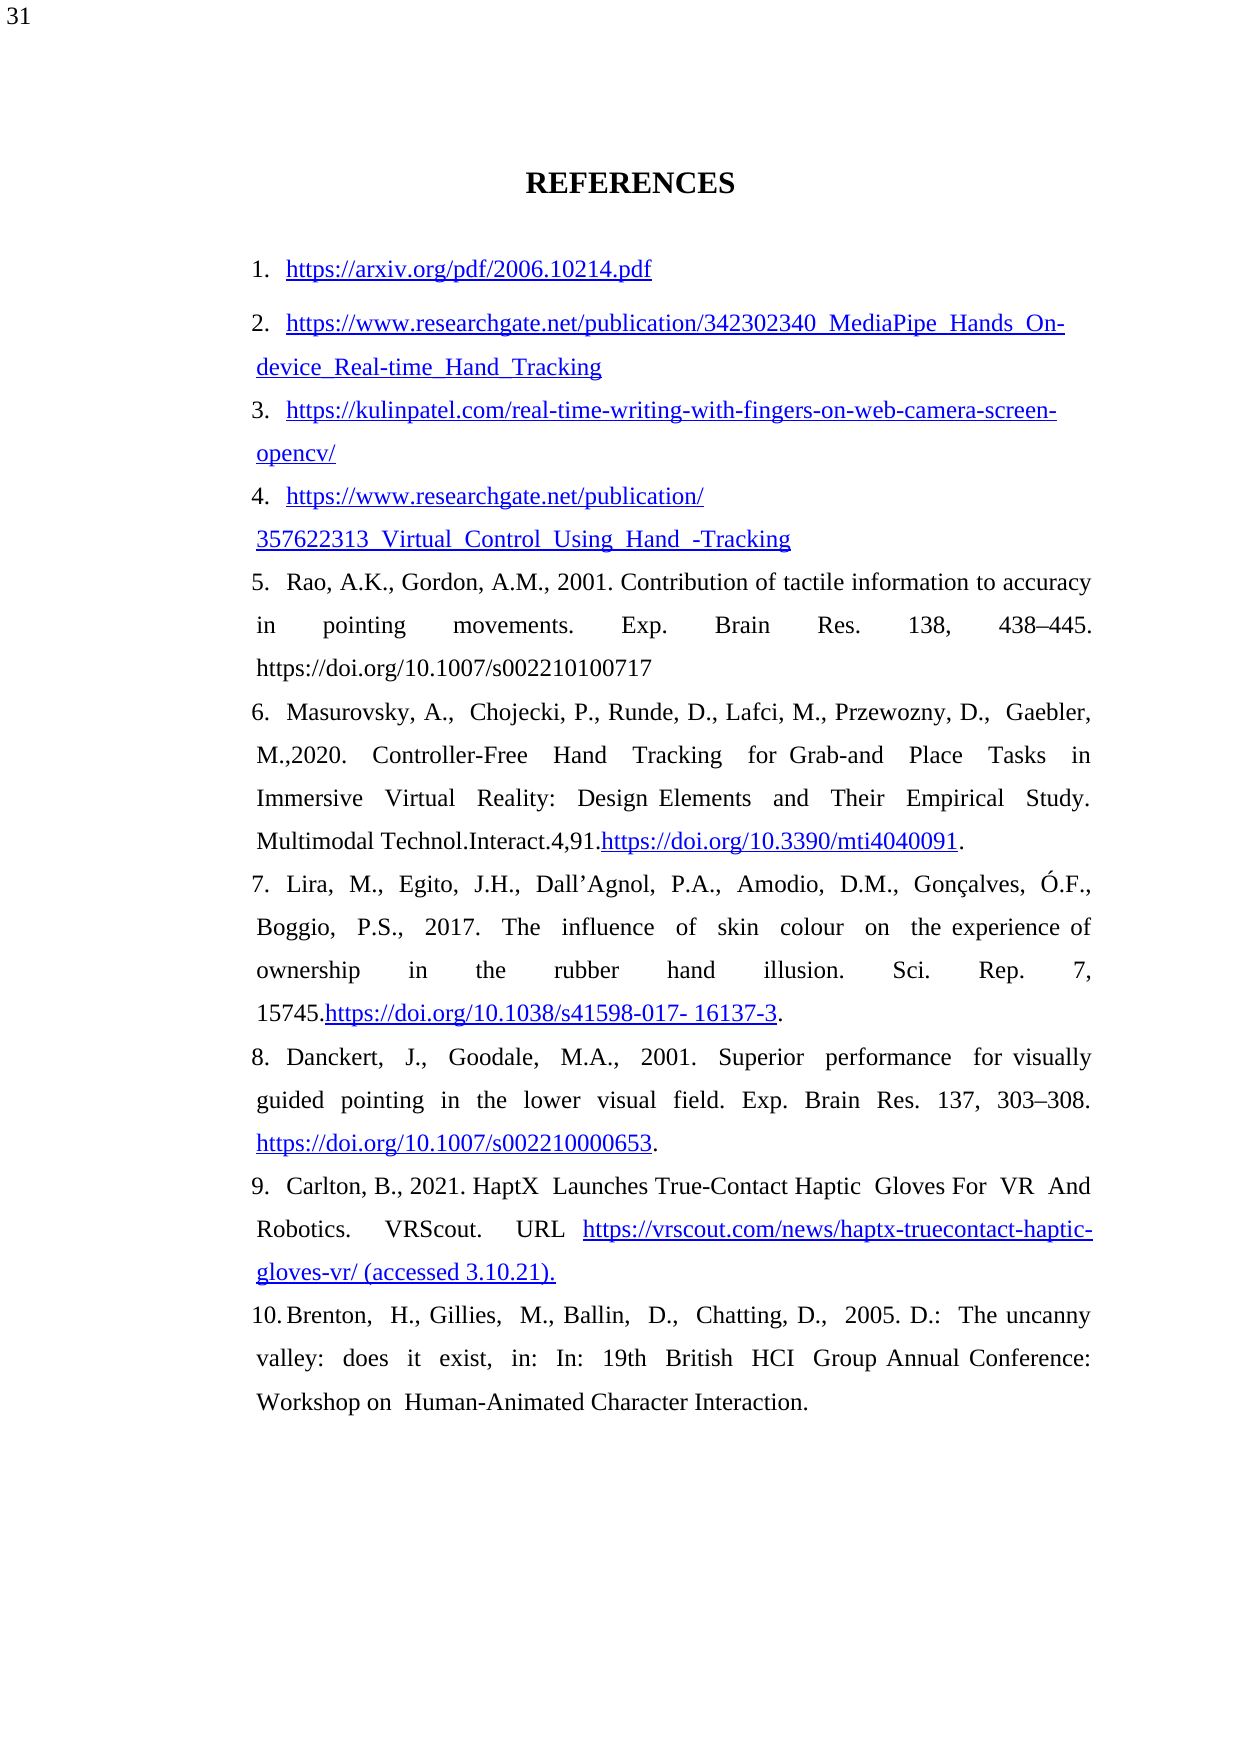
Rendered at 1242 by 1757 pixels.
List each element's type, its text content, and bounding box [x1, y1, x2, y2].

list https://www.researchgate.net/publication/357622313_Virtual_Control_Using_Hand_-Tracking [251, 503, 1093, 575]
list Brenton, H., Gillies, M., Ballin, D., Chatting, D., 2005. D.: The uncanny valley: does it exist, in: In: 19th British HCI Group Annual Conference: Workshop on Human-Animated Character Interaction. [251, 1389, 1093, 1504]
list Carlton, B., 2021. HaptX Launches True-Contact Haptic Gloves For VR And Robotics. VRScout. URL https://vrscout.com/news/haptx-truecontact-haptic-gloves-vr/ (accessed 3.10.21). [251, 1248, 1093, 1363]
list https://www.researchgate.net/publication/342302340_MediaPipe_Hands_On-device_Real-time_Hand_Tracking [251, 308, 1093, 380]
subtitle REFERENCES [297, 165, 964, 201]
list Lira, M., Egito, J.H., Dall’Agnol, P.A., Amodio, D.M., Gonçalves, Ó.F., Boggio, P.S., 2017. The influence of skin colour on the experience of ownership in the rubber hand illusion. Sci. Rep. 7, 15745.https://doi.org/10.1038/s41598-017- 16137-3. [251, 924, 1093, 1082]
list Rao, A.K., Gordon, A.M., 2001. Contribution of tactile information to accuracy in pointing movements. Exp. Brain Res. 138, 438–445. https://doi.org/10.1007/s002210100717 [251, 600, 1093, 715]
list https://arxiv.org/pdf/2006.10214.pdf [251, 254, 1093, 283]
list Danckert, J., Goodale, M.A., 2001. Superior performance for visually guided pointing in the lower visual field. Exp. Brain Res. 137, 303–308. https://doi.org/10.1007/s002210000653. [251, 1108, 1093, 1223]
list Masurovsky, A., Chojecki, P., Runde, D., Lafci, M., Przewozny, D., Gaebler, M.,2020. Controller-Free Hand Tracking for Grab-and Place Tasks in Immersive Virtual Reality: Design Elements and Their Empirical Study. Multimodal Technol.Interact.4,91.https://doi.org/10.3390/mti4040091. [251, 741, 1093, 899]
list https://kulinpatel.com/real-time-writing-with-fingers-on-web-camera-screen-opencv/ [251, 406, 1093, 478]
